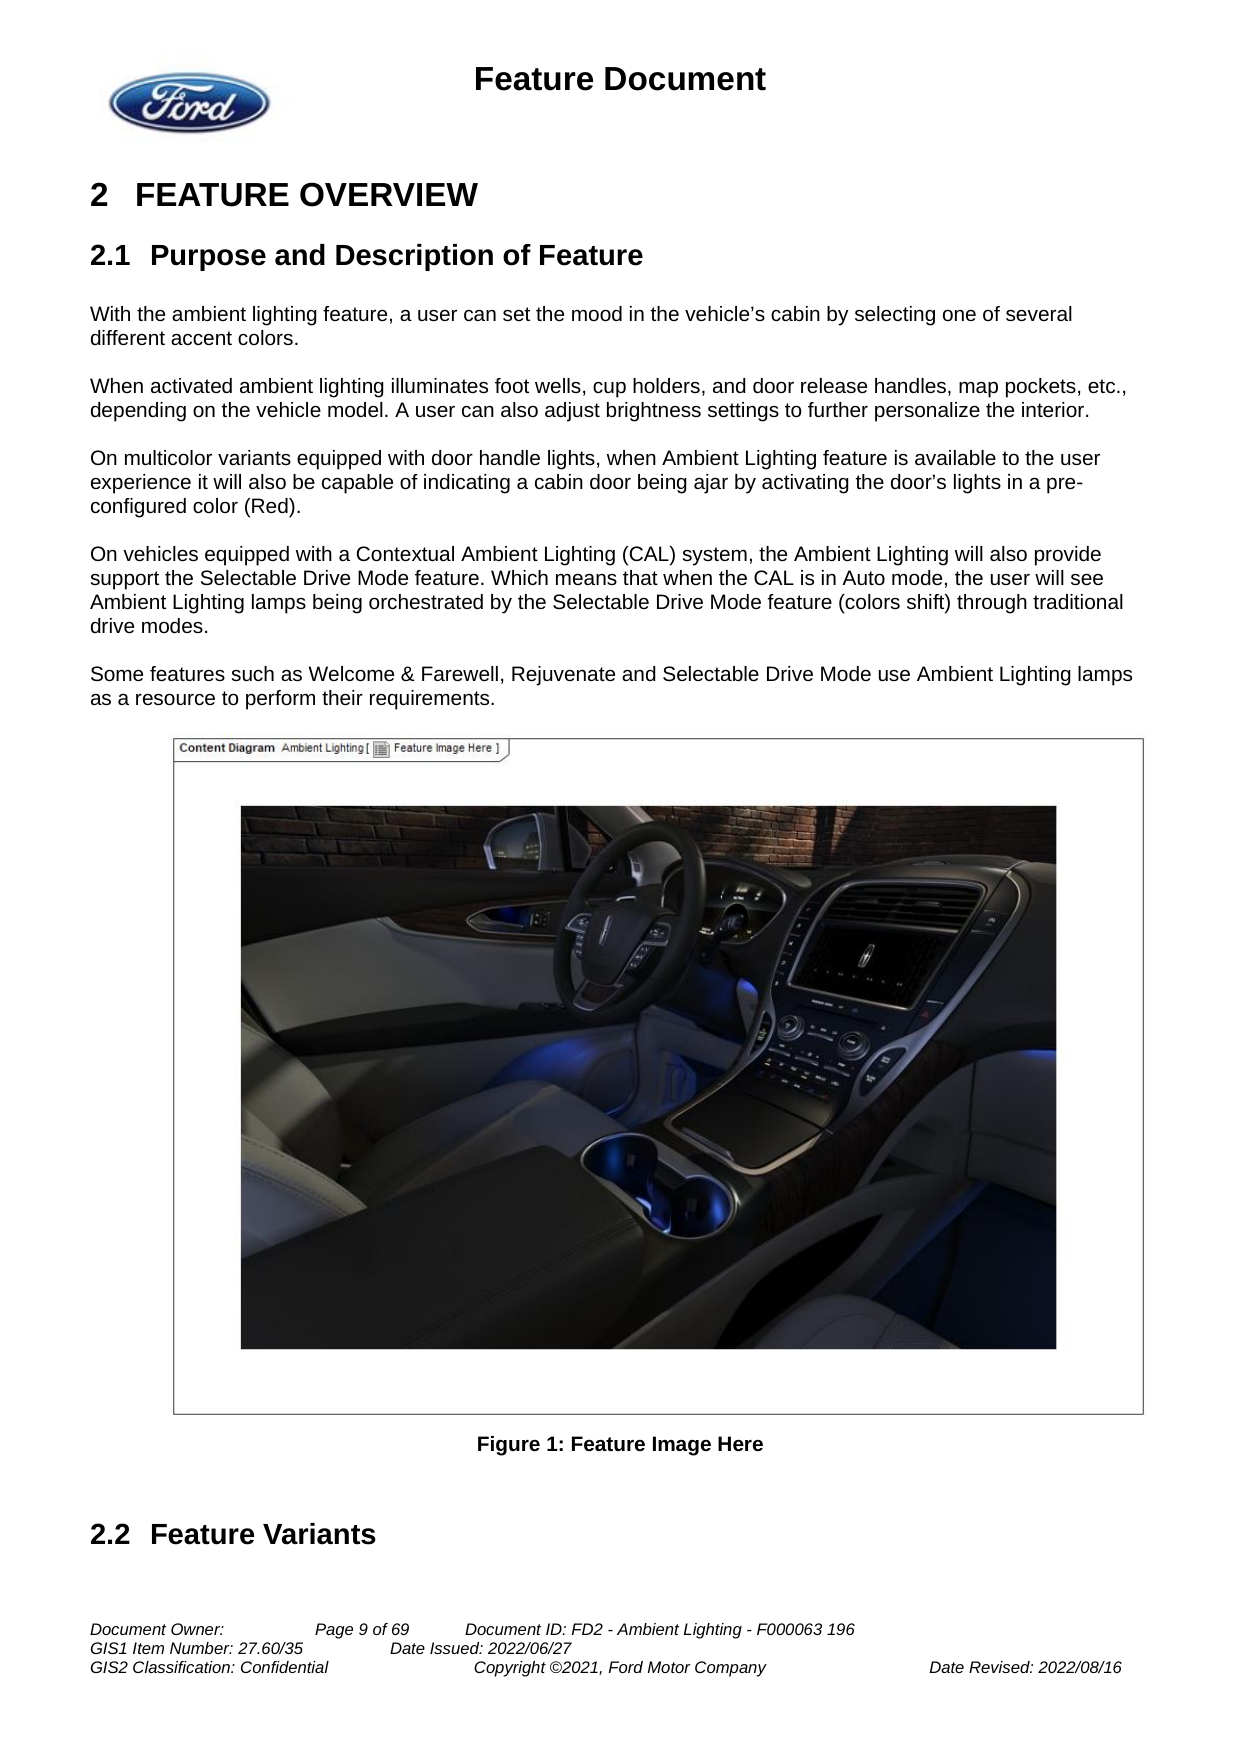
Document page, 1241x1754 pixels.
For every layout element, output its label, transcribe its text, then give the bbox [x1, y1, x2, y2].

picture [89, 53, 290, 154]
text Figure 1: Feature Image Here [90, 1431, 1150, 1455]
text On vehicles equipped with a Contextual Ambient Lighting (CAL) system, the Ambient Lighting will also provide support the Selectable Drive Mode feature. Which means that when the CAL is in Auto mode, the user will see Ambient Lighting lamps being orchestrated by the Selectable Drive Mode feature (colors shift) through traditional drive modes. [90, 542, 1150, 638]
subtitle Purpose and Description of Feature [90, 238, 1150, 272]
text On multicolor variants equipped with door handle lights, when Ambient Lighting feature is available to the user experience it will also be capable of indicating a cabin door being ajar by activating the door’s lights in a pre-configured color (Red). [90, 446, 1150, 518]
text With the ambient lighting feature, a user can set the mood in the vehicle’s cabin by selecting one of several different accent colors. [90, 302, 1150, 350]
text When activated ambient lighting illuminates foot wells, cup holders, and door release handles, map pockets, etc., depending on the vehicle model. A user can also adjust brightness settings to further personalize the interior. [90, 374, 1150, 422]
subtitle Feature Overview [90, 175, 1150, 213]
text Some features such as Welcome & Farewell, Rejuvenate and Selectable Drive Mode use Ambient Lighting lamps as a resource to perform their requirements. [90, 662, 1150, 709]
subtitle Feature Variants [90, 1517, 1150, 1550]
picture [168, 733, 1148, 1419]
